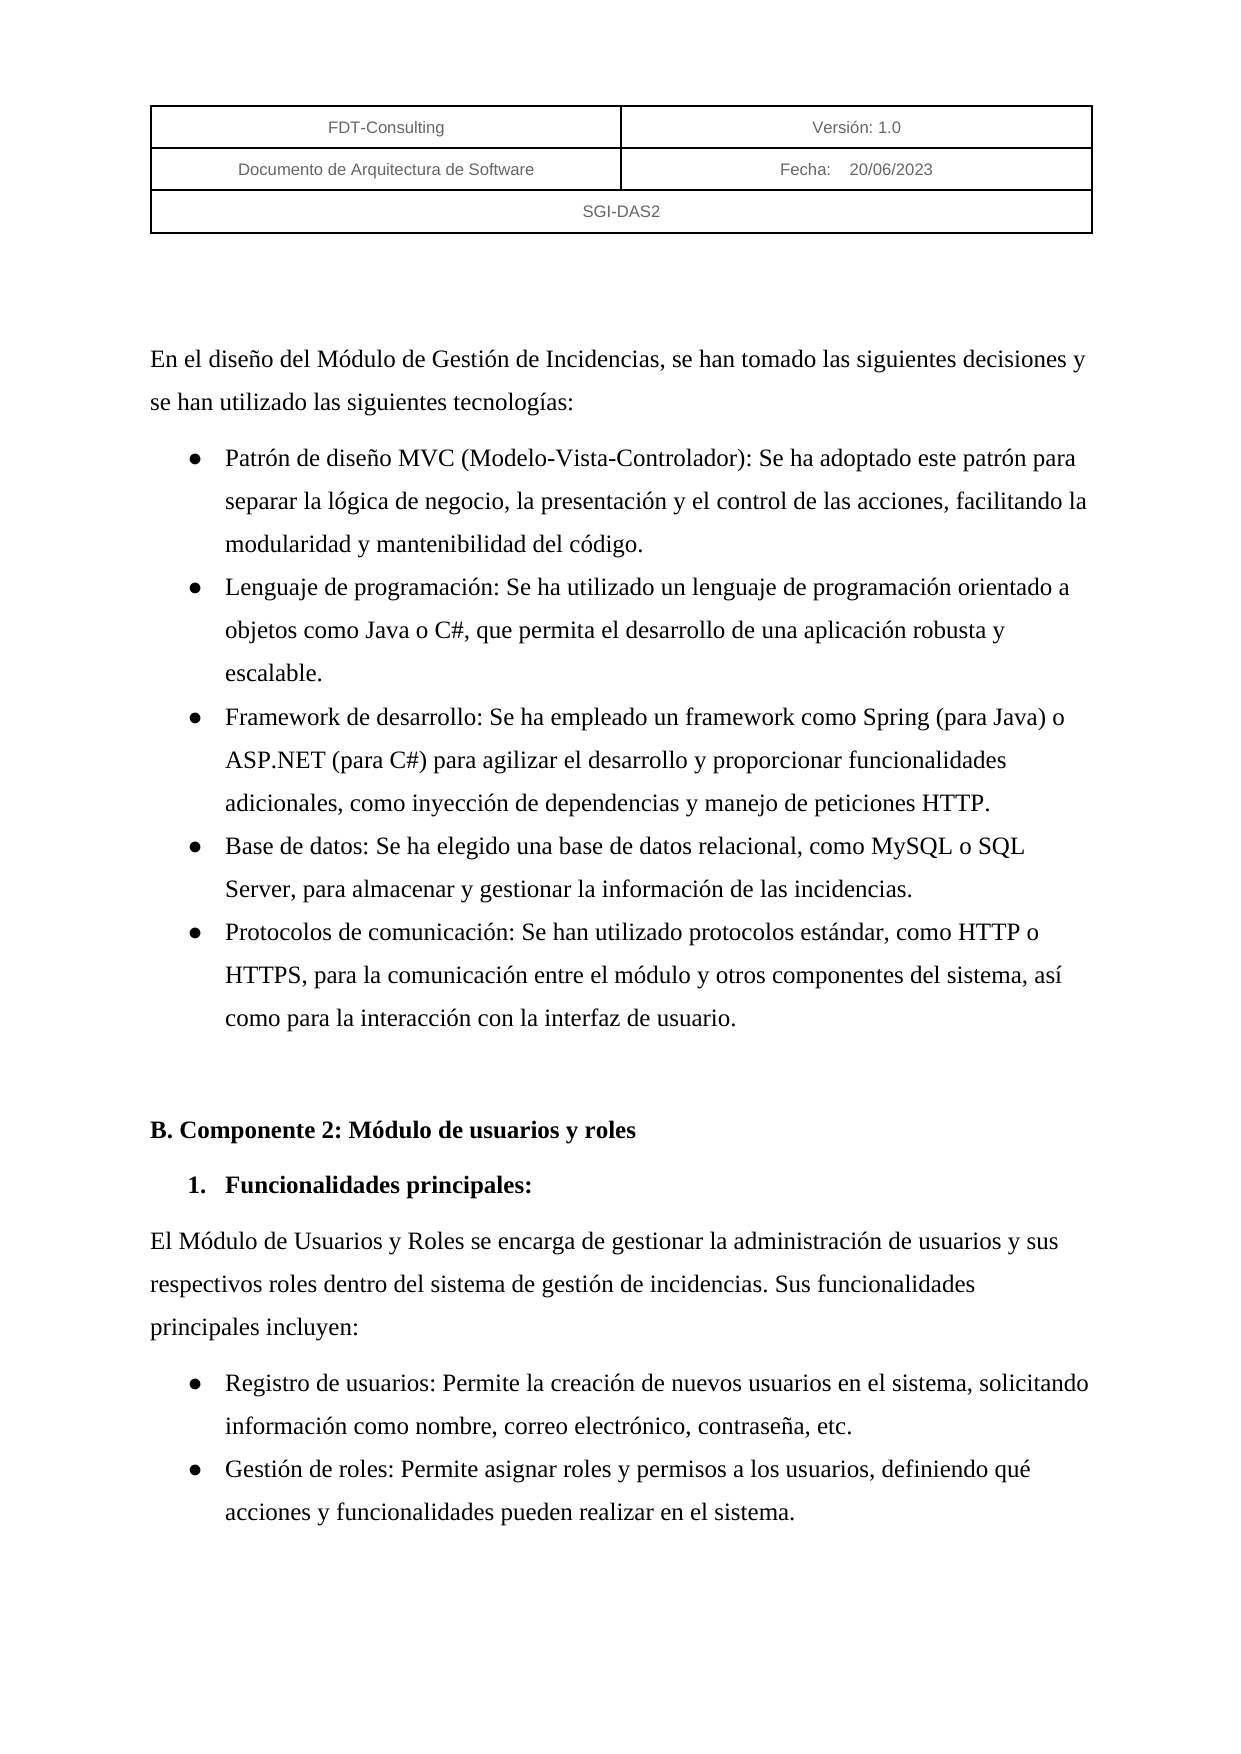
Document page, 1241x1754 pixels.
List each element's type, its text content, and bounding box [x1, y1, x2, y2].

list Funcionalidades principales: [187, 1170, 1090, 1199]
list Registro de usuarios: Permite la creación de nuevos usuarios en el sistema, solicitando información como nombre, correo electrónico, contraseña, etc. [187, 1368, 1090, 1440]
list Framework de desarrollo: Se ha empleado un framework como Spring (para Java) o ASP.NET (para C#) para agilizar el desarrollo y proporcionar funcionalidades adicionales, como inyección de dependencias y manejo de peticiones HTTP. [187, 702, 1090, 817]
text El Módulo de Usuarios y Roles se encarga de gestionar la administración de usuarios y sus respectivos roles dentro del sistema de gestión de incidencias. Sus funcionalidades principales incluyen: [150, 1226, 1090, 1341]
list Lenguaje de programación: Se ha utilizado un lenguaje de programación orientado a objetos como Java o C#, que permita el desarrollo de una aplicación robusta y escalable. [187, 572, 1090, 687]
text En el diseño del Módulo de Gestión de Incidencias, se han tomado las siguientes decisiones y se han utilizado las siguientes tecnologías: [150, 344, 1090, 416]
list Base de datos: Se ha elegido una base de datos relacional, como MySQL o SQL Server, para almacenar y gestionar la información de las incidencias. [187, 831, 1090, 903]
text B. Componente 2: Módulo de usuarios y roles [150, 1115, 1090, 1143]
list Gestión de roles: Permite asignar roles y permisos a los usuarios, definiendo qué acciones y funcionalidades pueden realizar en el sistema. [187, 1454, 1090, 1526]
list Protocolos de comunicación: Se han utilizado protocolos estándar, como HTTP o HTTPS, para la comunicación entre el módulo y otros componentes del sistema, así como para la interacción con la interfaz de usuario. [187, 917, 1090, 1032]
list Patrón de diseño MVC (Modelo-Vista-Controlador): Se ha adoptado este patrón para separar la lógica de negocio, la presentación y el control de las acciones, facilitando la modularidad y mantenibilidad del código. [187, 443, 1090, 558]
